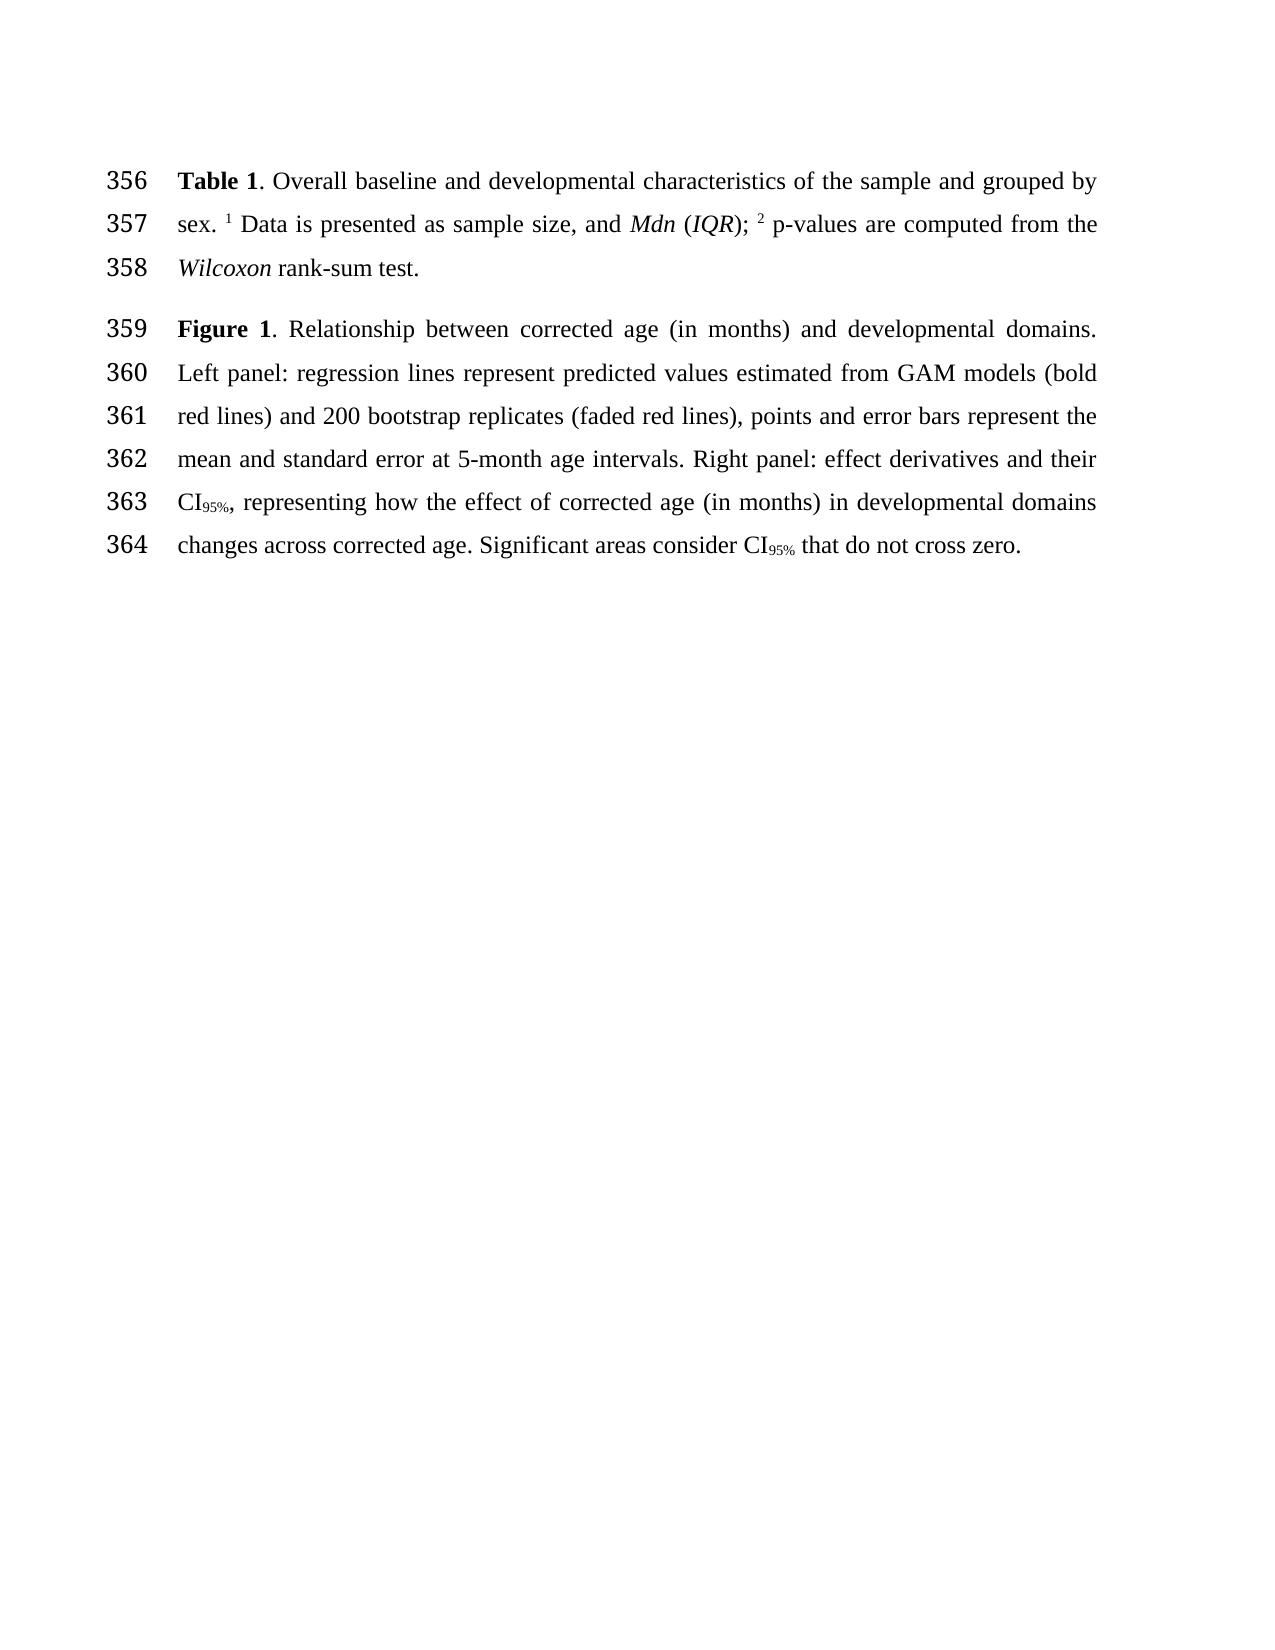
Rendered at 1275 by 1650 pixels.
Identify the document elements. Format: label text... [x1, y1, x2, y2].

text Figure 1. Relationship between corrected age (in months) and developmental domains. Left panel: regression lines represent predicted values estimated from GAM models (bold red lines) and 200 bootstrap replicates (faded red lines), points and error bars represent the mean and standard error at 5-month age intervals. Right panel: effect derivatives and their CI95%, representing how the effect of corrected age (in months) in developmental domains changes across corrected age. Significant areas consider CI95% that do not cross zero. [177, 314, 1098, 559]
text Table 1. Overall baseline and developmental characteristics of the sample and grouped by sex. 1 Data is presented as sample size, and Mdn (IQR); 2 p-values are computed from the Wilcoxon rank-sum test. [177, 166, 1098, 281]
